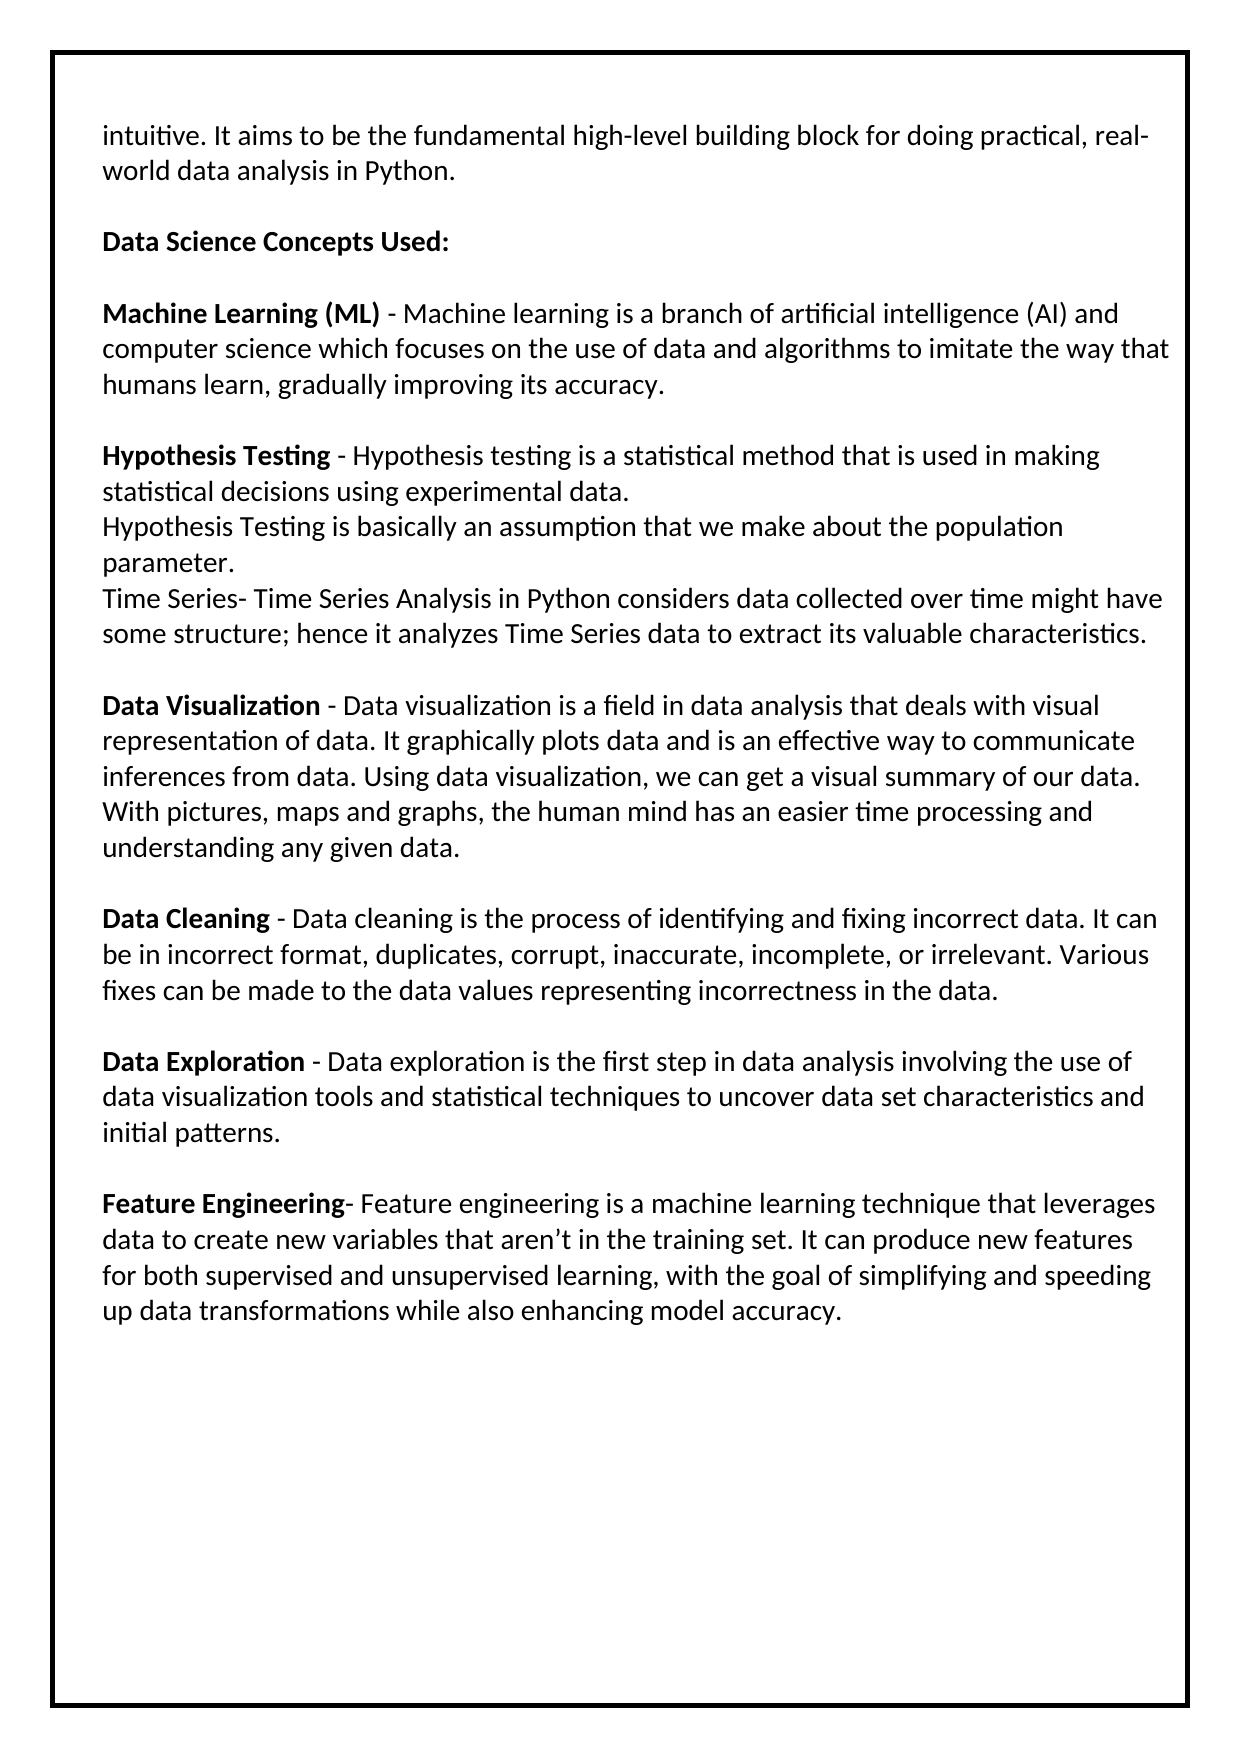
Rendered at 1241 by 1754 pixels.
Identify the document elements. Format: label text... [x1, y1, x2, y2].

text Data Visualization - Data visualization is a field in data analysis that deals with visual representation of data. It graphically plots data and is an effective way to communicate inferences from data. Using data visualization, we can get a visual summary of our data. With pictures, maps and graphs, the human mind has an easier time processing and understanding any given data. [102, 687, 1173, 865]
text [102, 117, 1173, 188]
text Machine Learning (ML) - Machine learning is a branch of artificial intelligence (AI) and computer science which focuses on the use of data and algorithms to imitate the way that humans learn, gradually improving its accuracy. [102, 295, 1173, 402]
text Hypothesis Testing - Hypothesis testing is a statistical method that is used in making statistical decisions using experimental data. [102, 437, 1173, 508]
text Time Series- Time Series Analysis in Python considers data collected over time might have some structure; hence it analyzes Time Series data to extract its valuable characteristics. [102, 580, 1173, 651]
text Data Exploration - Data exploration is the first step in data analysis involving the use of data visualization tools and statistical techniques to uncover data set characteristics and initial patterns. [102, 1043, 1173, 1150]
text Feature Engineering- Feature engineering is a machine learning technique that leverages data to create new variables that aren’t in the training set. It can produce new features for both supervised and unsupervised learning, with the goal of simplifying and speeding up data transformations while also enhancing model accuracy. [102, 1185, 1173, 1328]
text Data Science Concepts Used: [102, 223, 1173, 259]
text Data Cleaning - Data cleaning is the process of identifying and fixing incorrect data. It can be in incorrect format, duplicates, corrupt, inaccurate, incomplete, or irrelevant. Various fixes can be made to the data values representing incorrectness in the data. [102, 900, 1173, 1007]
text Hypothesis Testing is basically an assumption that we make about the population parameter. [102, 508, 1173, 580]
